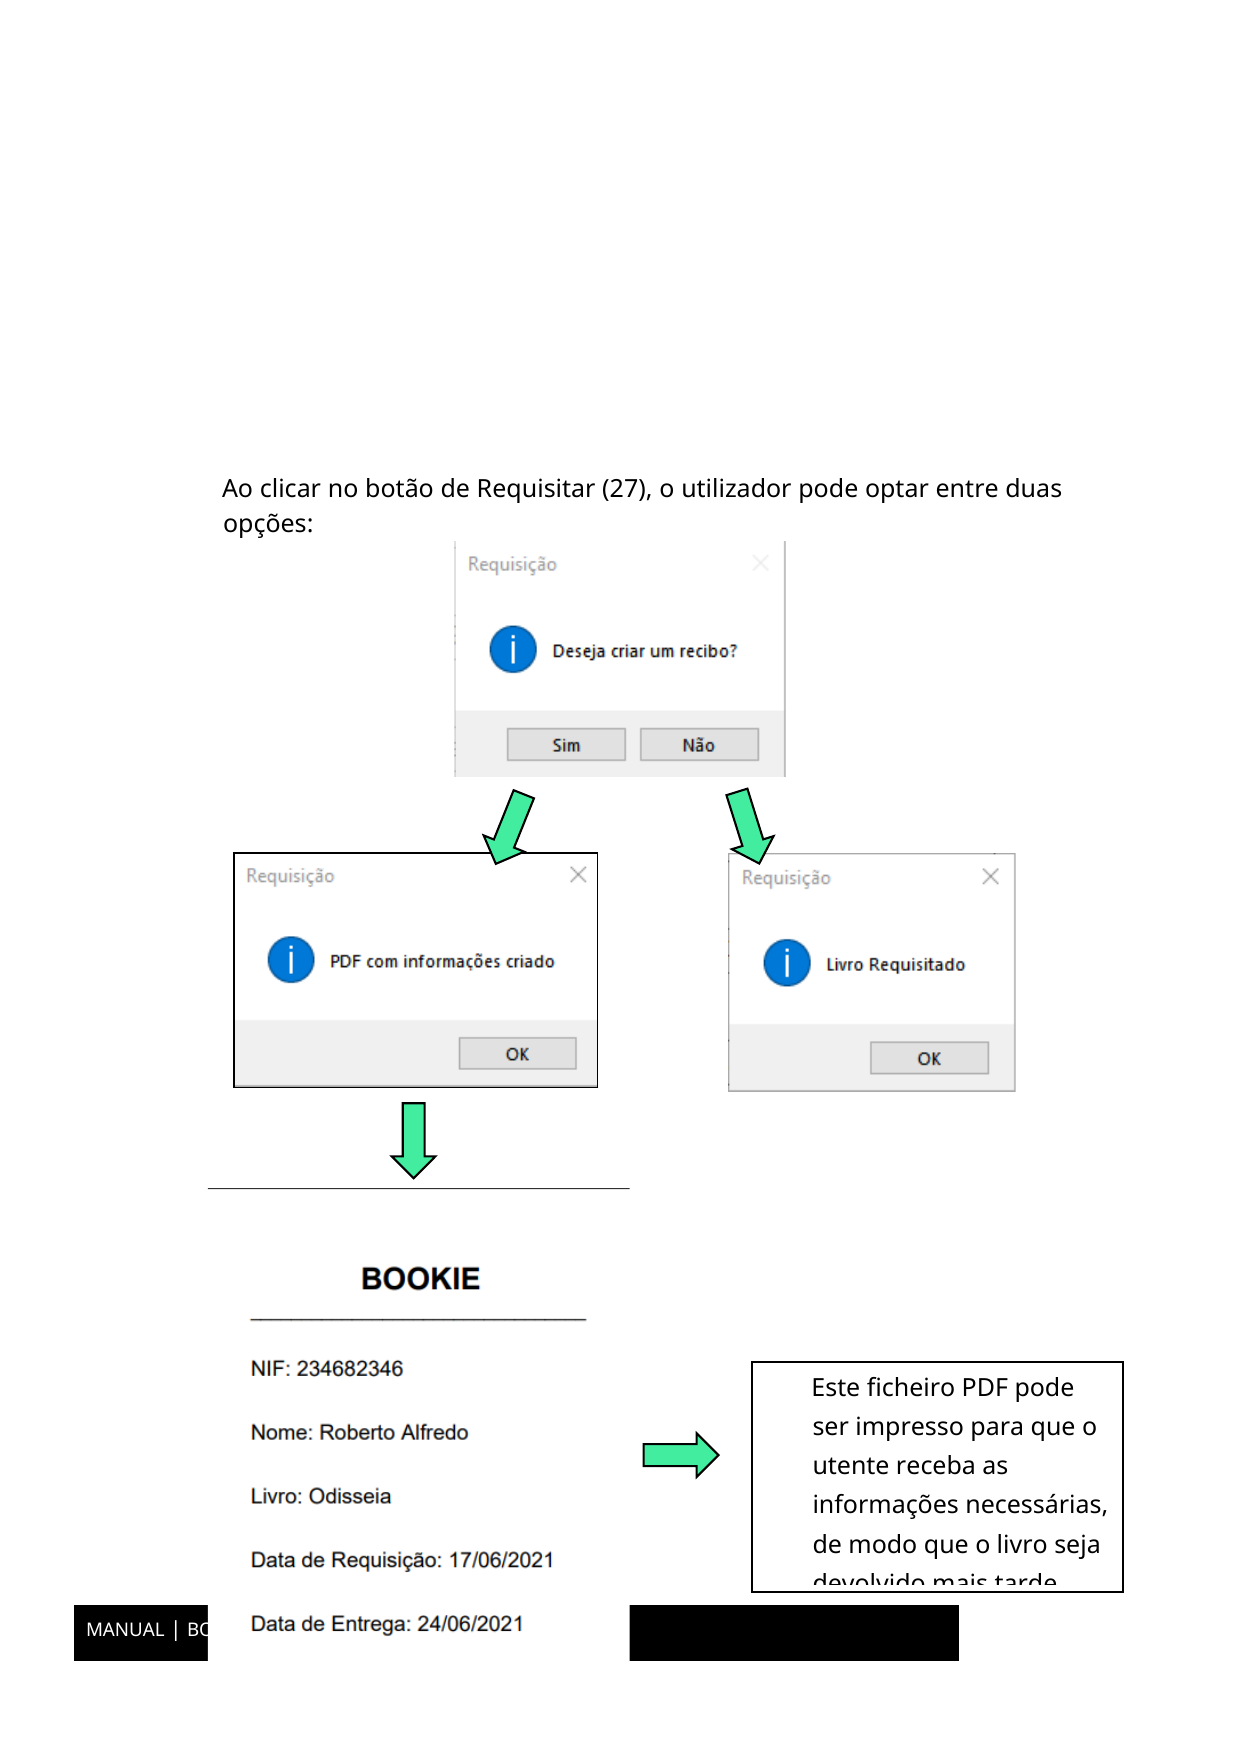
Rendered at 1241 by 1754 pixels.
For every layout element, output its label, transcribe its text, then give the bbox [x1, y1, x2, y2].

picture [207, 1188, 630, 1740]
text Ao clicar no botão de Requisitar (27), o utilizador pode optar entre duas opções: [222, 471, 1063, 540]
picture [454, 541, 786, 777]
picture [235, 854, 597, 1087]
picture [728, 853, 1016, 1092]
